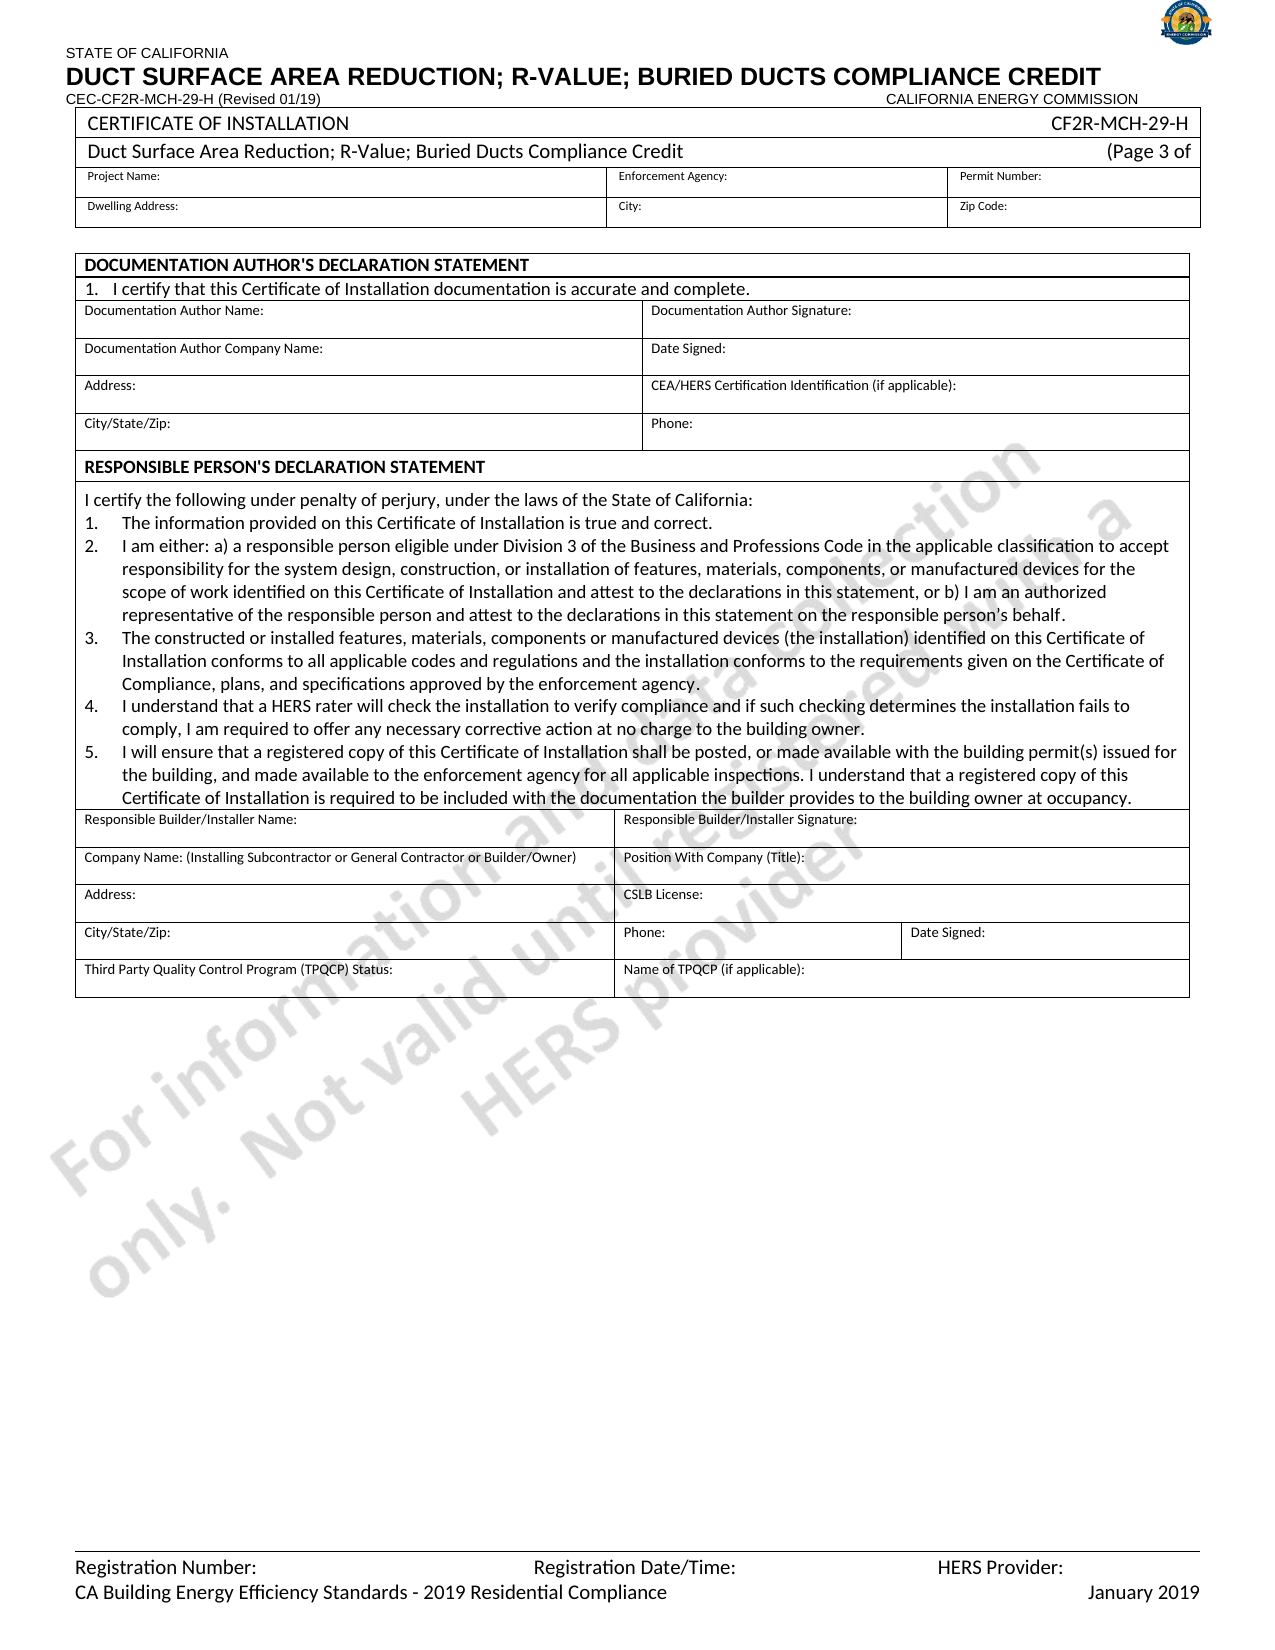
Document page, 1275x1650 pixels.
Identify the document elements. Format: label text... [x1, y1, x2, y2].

table_cell Position With Company (Title): [615, 848, 1189, 884]
table_cell Phone: [615, 923, 901, 959]
table_cell CEA/HERS Certification Identification (if applicable): [643, 376, 1189, 413]
table_cell Documentation Author Company Name: [76, 339, 642, 375]
table_cell I certify that this Certificate of Installation documentation is accurate and complete. [76, 278, 1189, 300]
table_cell City/State/Zip: [76, 414, 642, 450]
table_cell Date Signed: [643, 339, 1189, 375]
table_cell Third Party Quality Control Program (TPQCP) Status: [76, 960, 614, 997]
table_cell Documentation Author Signature: [643, 301, 1189, 338]
table_cell I certify the following under penalty of perjury, under the laws of the State of California: The information provided on this Certificate of Installation is true and correct. I am either: a) a responsible person eligible under Division 3 of the Business and Professions Code in the applicable classification to accept responsibility for the system design, construction, or installation of features, materials, components, or manufactured devices for the scope of work identified on this Certificate of Installation and attest to the declarations in this statement, or b) I am an authorized representative of the responsible person and attest to the declarations in this statement on the responsible person’s behalf. The constructed or installed features, materials, components or manufactured devices (the installation) identified on this Certificate of Installation conforms to all applicable codes and regulations and the installation conforms to the requirements given on the Certificate of Compliance, plans, and specifications approved by the enforcement agency. I understand that a HERS rater will check the installation to verify compliance and if such checking determines the installation fails to comply, I am required to offer any necessary corrective action at no charge to the building owner. I will ensure that a registered copy of this Certificate of Installation shall be posted, or made available with the building permit(s) issued for the building, and made available to the enforcement agency for all applicable inspections. I understand that a registered copy of this Certificate of Installation is required to be included with the documentation the builder provides to the building owner at occupancy. [76, 482, 1189, 809]
table_cell Address: [76, 885, 614, 922]
table_cell City/State/Zip: [76, 923, 614, 959]
table_cell Responsible Person's Declaration statement [76, 451, 1189, 481]
table_cell Company Name: (Installing Subcontractor or General Contractor or Builder/Owner) [76, 848, 614, 884]
picture [1160, 0, 1212, 45]
table_cell CSLB License: [615, 885, 1189, 922]
table_cell Responsible Builder/Installer Name: [76, 810, 614, 847]
table_cell Address: [76, 376, 642, 413]
table_cell Date Signed: [902, 923, 1189, 959]
table_cell Phone: [643, 414, 1189, 450]
table_cell Responsible Builder/Installer Signature: [615, 810, 1189, 847]
table_header Documentation Author's Declaration Statement [76, 254, 1189, 276]
table_cell Documentation Author Name: [76, 301, 642, 338]
table_cell Name of TPQCP (if applicable): [615, 960, 1189, 997]
